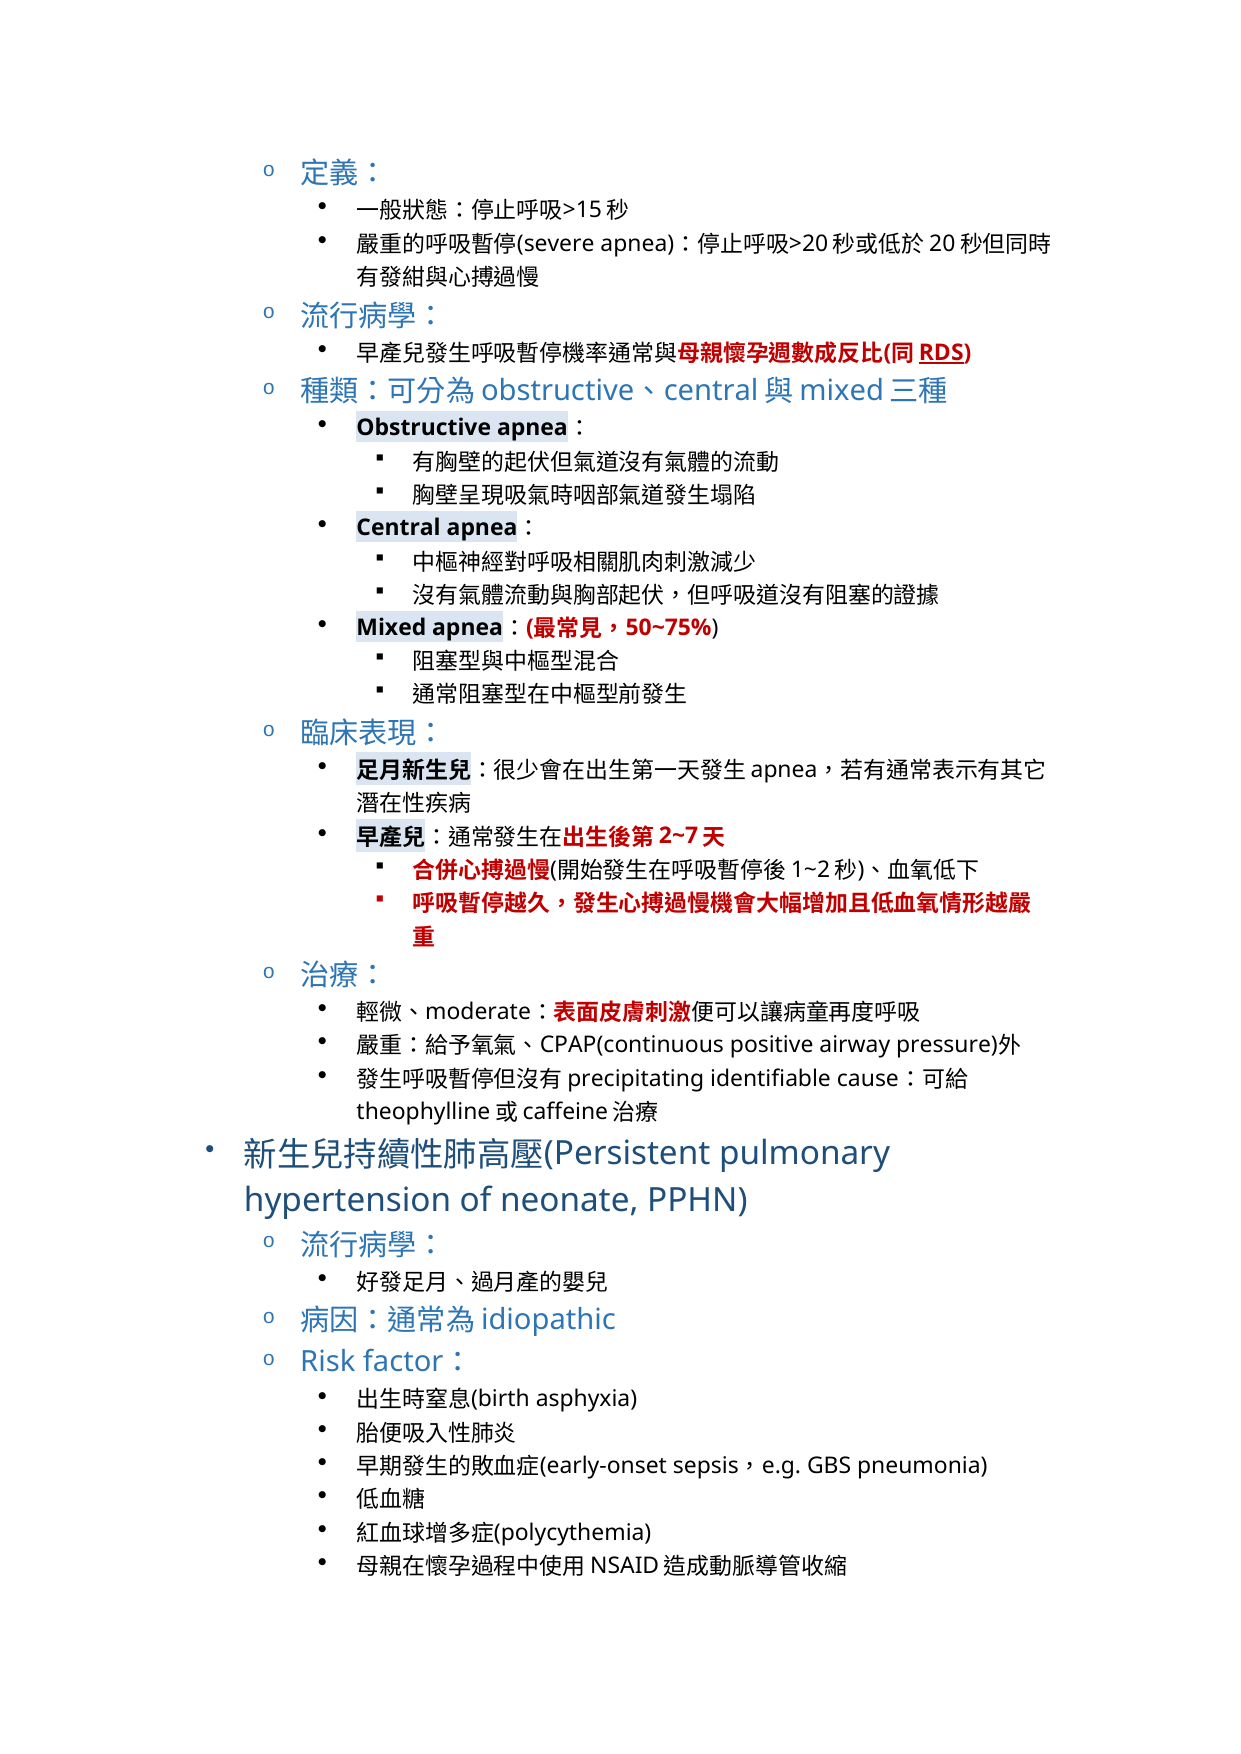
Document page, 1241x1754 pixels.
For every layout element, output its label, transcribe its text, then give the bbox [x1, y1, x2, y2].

list 出生時窒息(birth asphyxia) [319, 1381, 1053, 1415]
list 發生呼吸暫停但沒有precipitating identifiable cause：可給theophylline或caffeine治療 [319, 1061, 1053, 1127]
list 呼吸暫停越久，發生心搏過慢機會大幅增加且低血氧情形越嚴重 [375, 885, 1053, 952]
list 流行病學： [262, 292, 1053, 334]
list 合併心搏過慢(開始發生在呼吸暫停後1~2秒)、血氧低下 [375, 852, 1053, 885]
list 早產兒：通常發生在出生後第2~7天 [319, 818, 1053, 852]
list 足月新生兒：很少會在出生第一天發生apnea，若有通常表示有其它潛在性疾病 [319, 752, 1053, 818]
list 有胸壁的起伏但氣道沒有氣體的流動 [375, 443, 1053, 477]
list 新生兒持續性肺高壓(Persistent pulmonary hypertension of neonate, PPHN) [206, 1127, 1053, 1221]
list 阻塞型與中樞型混合 [375, 643, 1053, 676]
list 通常阻塞型在中樞型前發生 [375, 676, 1053, 709]
list 胸壁呈現吸氣時咽部氣道發生塌陷 [375, 477, 1053, 510]
list 嚴重：給予氧氣、CPAP(continuous positive airway pressure)外 [319, 1027, 1053, 1061]
list 紅血球增多症(polycythemia) [319, 1514, 1053, 1548]
list 沒有氣體流動與胸部起伏，但呼吸道沒有阻塞的證據 [375, 577, 1053, 610]
list 早產兒發生呼吸暫停機率通常與母親懷孕週數成反比(同RDS) [319, 334, 1053, 368]
list 低血糖 [319, 1481, 1053, 1514]
list 嚴重的呼吸暫停(severe apnea)：停止呼吸>20秒或低於20秒但同時有發紺與心搏過慢 [319, 226, 1053, 292]
list 一般狀態：停止呼吸>15秒 [319, 192, 1053, 226]
list 好發足月、過月產的嬰兒 [319, 1263, 1053, 1297]
list Mixed apnea：(最常見，50~75%) [319, 610, 1053, 643]
list 流行病學： [262, 1221, 1053, 1263]
list 病因：通常為idiopathic [262, 1297, 1053, 1339]
list 中樞神經對呼吸相關肌肉刺激減少 [375, 543, 1053, 577]
list 輕微、moderate：表面皮膚刺激便可以讓病童再度呼吸 [319, 994, 1053, 1027]
list 早期發生的敗血症(early-onset sepsis，e.g. GBS pneumonia) [319, 1448, 1053, 1481]
list 定義： [262, 150, 1053, 192]
list Obstructive apnea： [319, 410, 1053, 443]
list 種類：可分為obstructive、central與mixed三種 [262, 368, 1053, 410]
list Risk factor： [262, 1339, 1053, 1381]
list 母親在懷孕過程中使用NSAID造成動脈導管收縮 [319, 1548, 1053, 1581]
list Central apnea： [319, 510, 1053, 543]
list 治療： [262, 952, 1053, 994]
list 臨床表現： [262, 709, 1053, 752]
list 胎便吸入性肺炎 [319, 1415, 1053, 1448]
